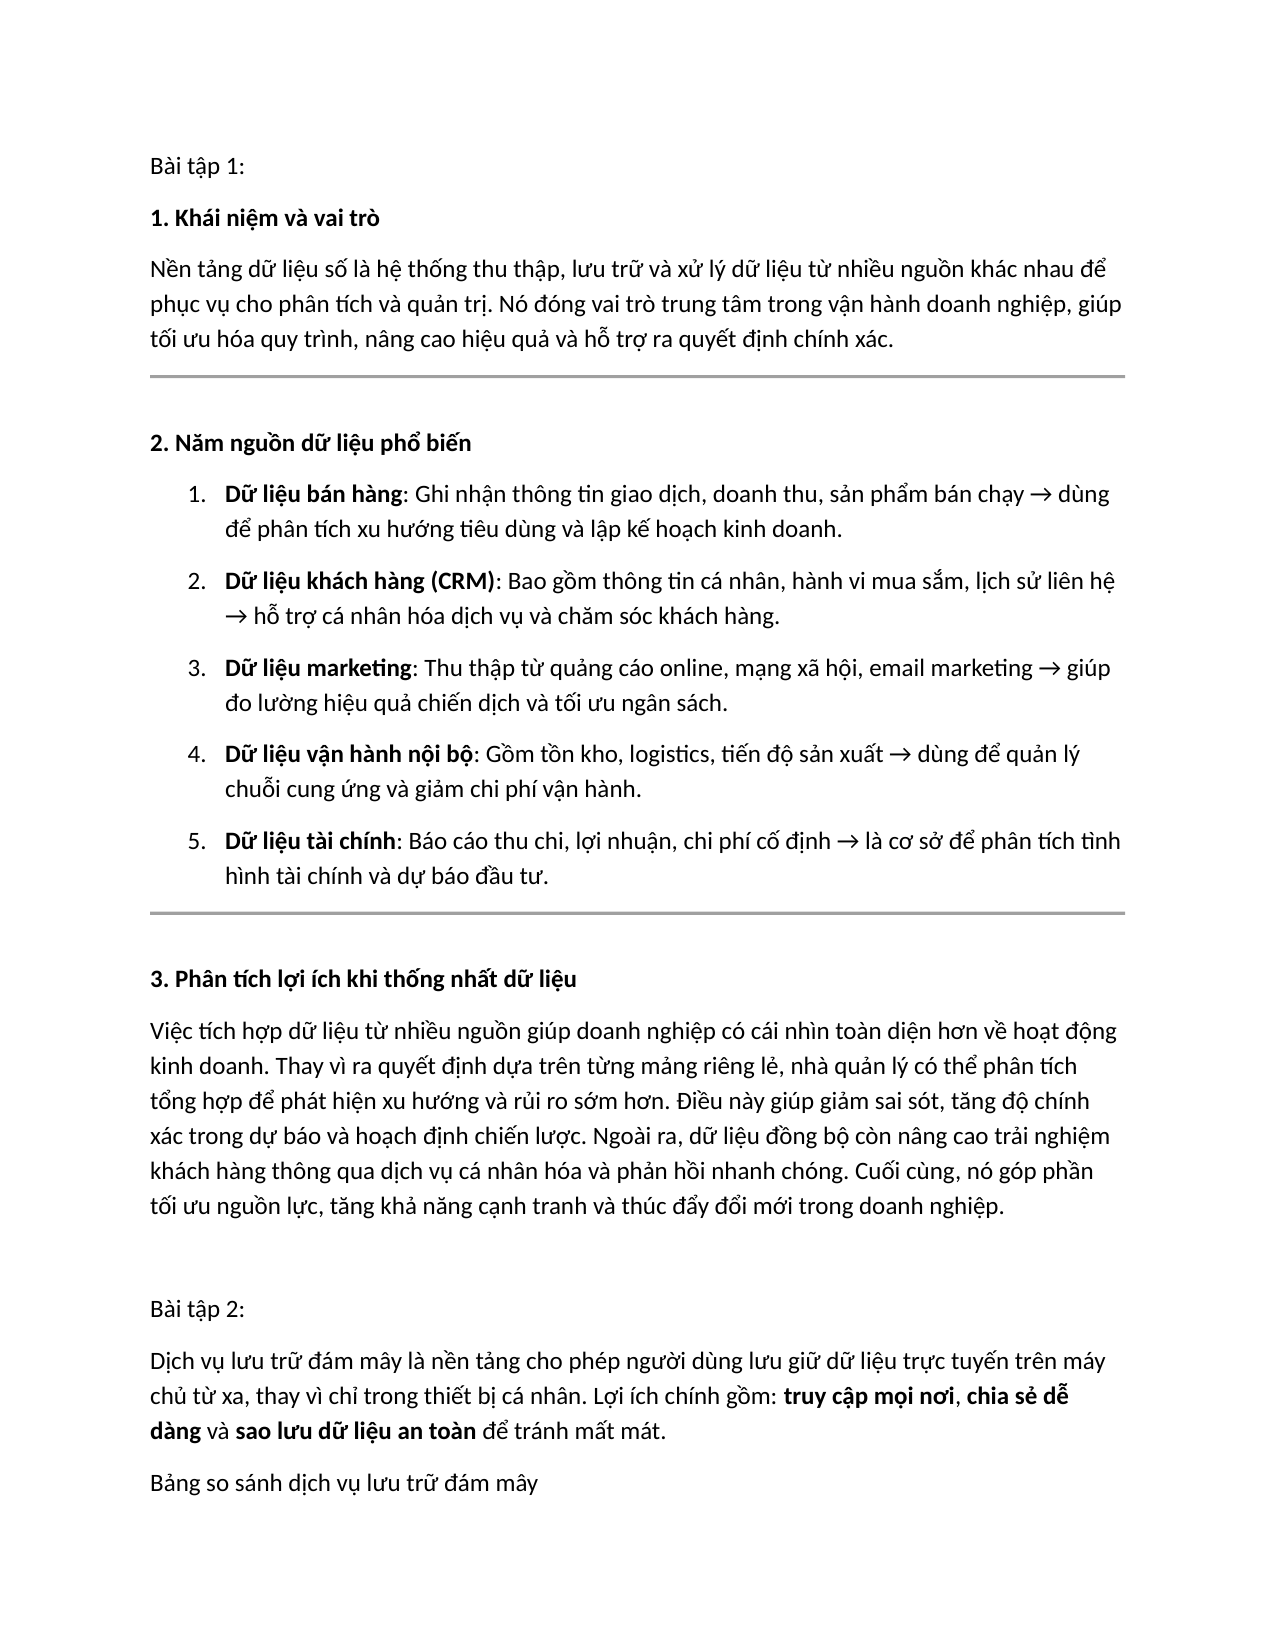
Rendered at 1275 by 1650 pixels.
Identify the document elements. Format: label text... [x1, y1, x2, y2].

list Dữ liệu tài chính: Báo cáo thu chi, lợi nhuận, chi phí cố định → là cơ sở để phân tích tình hình tài chính và dự báo đầu tư. [187, 825, 1125, 891]
text Bài tập 1: [150, 150, 1125, 181]
text Bảng so sánh dịch vụ lưu trữ đám mây [150, 1467, 1125, 1497]
text Việc tích hợp dữ liệu từ nhiều nguồn giúp doanh nghiệp có cái nhìn toàn diện hơn về hoạt động kinh doanh. Thay vì ra quyết định dựa trên từng mảng riêng lẻ, nhà quản lý có thể phân tích tổng hợp để phát hiện xu hướng và rủi ro sớm hơn. Điều này giúp giảm sai sót, tăng độ chính xác trong dự báo và hoạch định chiến lược. Ngoài ra, dữ liệu đồng bộ còn nâng cao trải nghiệm khách hàng thông qua dịch vụ cá nhân hóa và phản hồi nhanh chóng. Cuối cùng, nó góp phần tối ưu nguồn lực, tăng khả năng cạnh tranh và thúc đẩy đổi mới trong doanh nghiệp. [150, 1015, 1125, 1221]
text 1. Khái niệm và vai trò [150, 202, 1125, 232]
list Dữ liệu bán hàng: Ghi nhận thông tin giao dịch, doanh thu, sản phẩm bán chạy → dùng để phân tích xu hướng tiêu dùng và lập kế hoạch kinh doanh. [187, 478, 1125, 544]
text Bài tập 2: [150, 1293, 1125, 1324]
text Nền tảng dữ liệu số là hệ thống thu thập, lưu trữ và xử lý dữ liệu từ nhiều nguồn khác nhau để phục vụ cho phân tích và quản trị. Nó đóng vai trò trung tâm trong vận hành doanh nghiệp, giúp tối ưu hóa quy trình, nâng cao hiệu quả và hỗ trợ ra quyết định chính xác. [150, 253, 1125, 354]
text 3. Phân tích lợi ích khi thống nhất dữ liệu [150, 963, 1125, 994]
list Dữ liệu marketing: Thu thập từ quảng cáo online, mạng xã hội, email marketing → giúp đo lường hiệu quả chiến dịch và tối ưu ngân sách. [187, 652, 1125, 717]
list Dữ liệu khách hàng (CRM): Bao gồm thông tin cá nhân, hành vi mua sắm, lịch sử liên hệ → hỗ trợ cá nhân hóa dịch vụ và chăm sóc khách hàng. [187, 565, 1125, 631]
list Dữ liệu vận hành nội bộ: Gồm tồn kho, logistics, tiến độ sản xuất → dùng để quản lý chuỗi cung ứng và giảm chi phí vận hành. [187, 738, 1125, 804]
text Dịch vụ lưu trữ đám mây là nền tảng cho phép người dùng lưu giữ dữ liệu trực tuyến trên máy chủ từ xa, thay vì chỉ trong thiết bị cá nhân. Lợi ích chính gồm: truy cập mọi nơi, chia sẻ dễ dàng và sao lưu dữ liệu an toàn để tránh mất mát. [150, 1345, 1125, 1446]
text 2. Năm nguồn dữ liệu phổ biến [150, 427, 1125, 457]
